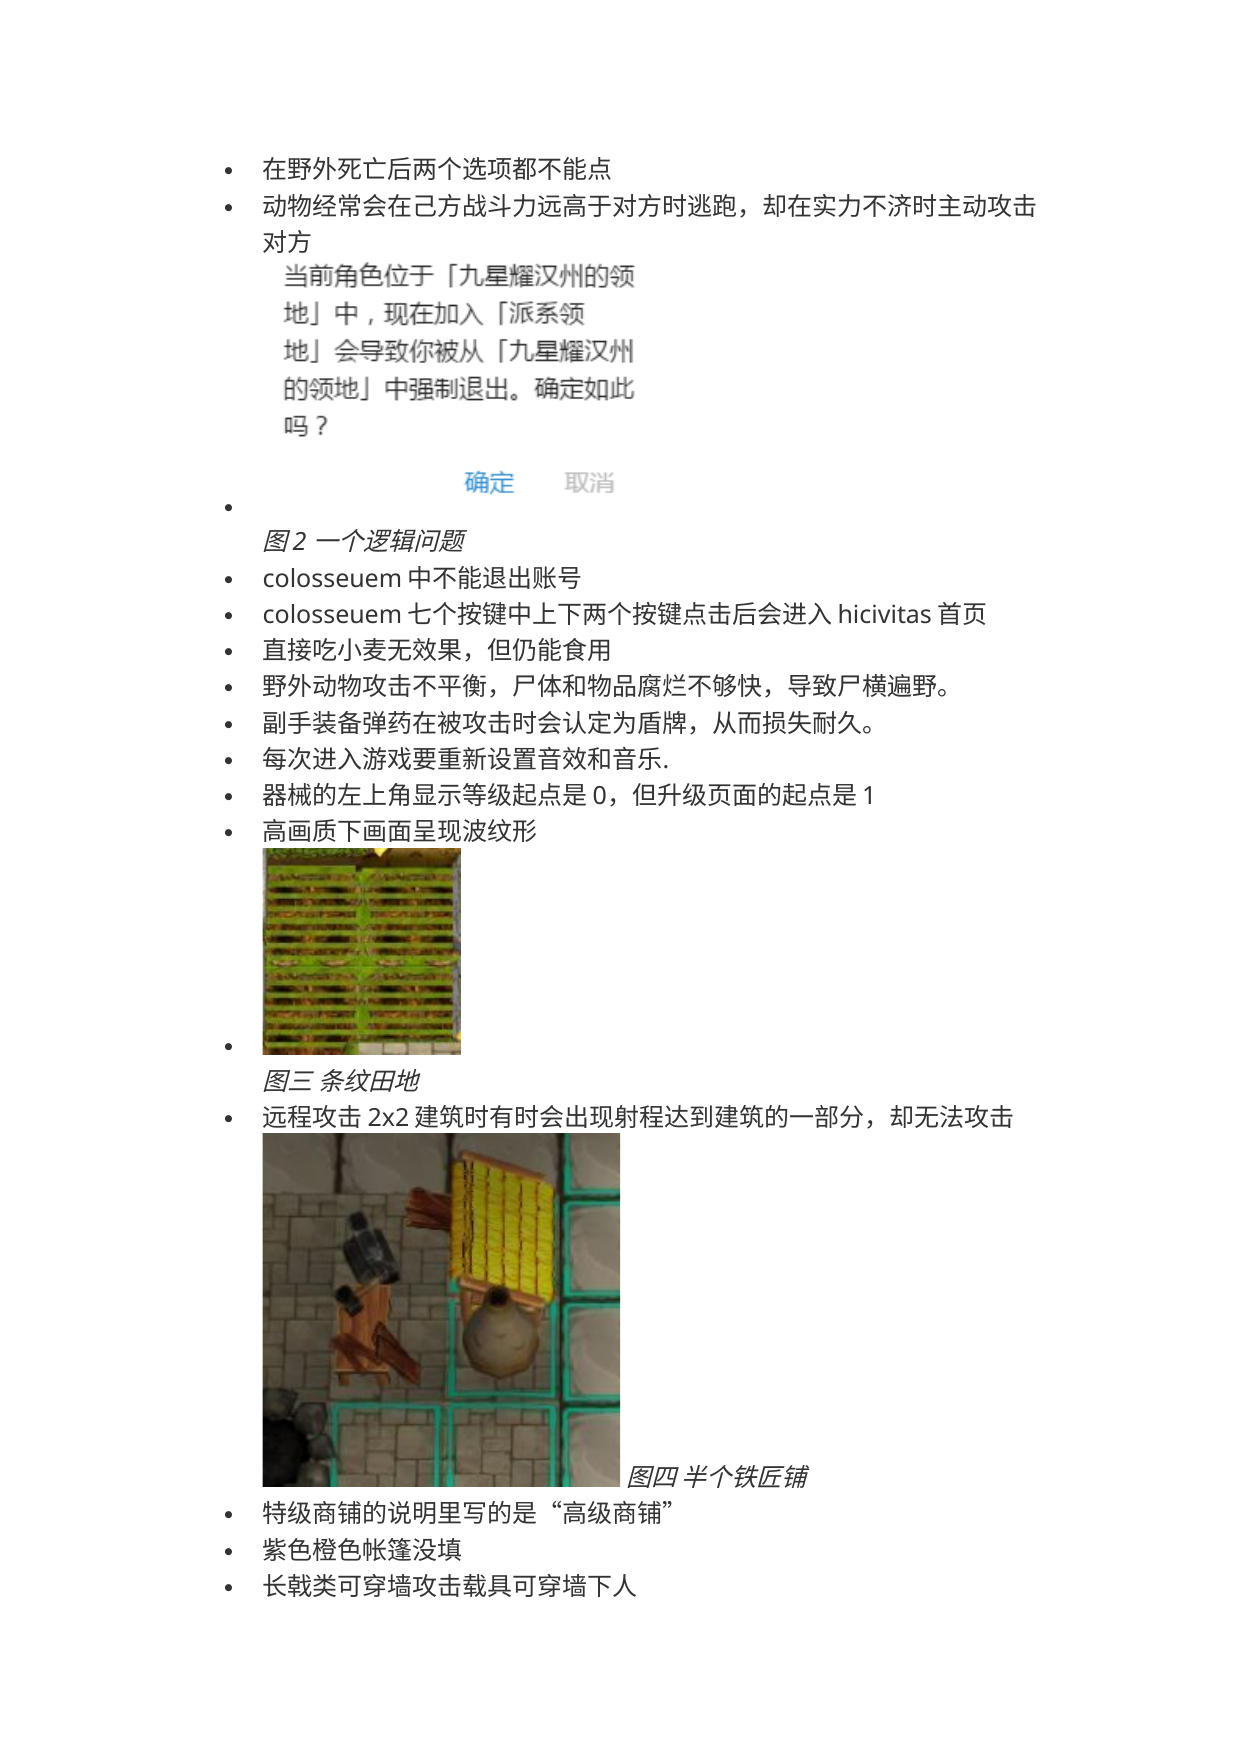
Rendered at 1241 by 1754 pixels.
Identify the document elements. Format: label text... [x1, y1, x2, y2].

list 野外动物攻击不平衡，尸体和物品腐烂不够快，导致尸横遍野。 [225, 667, 1053, 703]
list 动物经常会在己方战斗力远高于对方时逃跑，却在实力不济时主动攻击对方 [225, 186, 1053, 259]
picture [262, 258, 641, 515]
list 直接吃小麦无效果，但仍能食用 [225, 631, 1053, 667]
list 副手装备弹药在被攻击时会认定为盾牌，从而损失耐久。 [225, 703, 1053, 739]
list 紫色橙色帐篷没填 [225, 1530, 1053, 1566]
list 高画质下画面呈现波纹形 [225, 812, 1053, 848]
list colosseuem七个按键中上下两个按键点击后会进入hicivitas首页 [225, 594, 1053, 631]
list 每次进入游戏要重新设置音效和音乐. [225, 739, 1053, 776]
list 特级商铺的说明里写的是“高级商铺” [225, 1494, 1053, 1530]
list colosseuem中不能退出账号 [225, 558, 1053, 594]
picture [262, 1133, 621, 1487]
list 长戟类可穿墙攻击载具可穿墙下人 [225, 1566, 1053, 1603]
list 在野外死亡后两个选项都不能点 [225, 150, 1053, 186]
list 图三 条纹田地 [225, 848, 1053, 1097]
picture [262, 848, 461, 1055]
list 器械的左上角显示等级起点是0，但升级页面的起点是1 [225, 776, 1053, 812]
